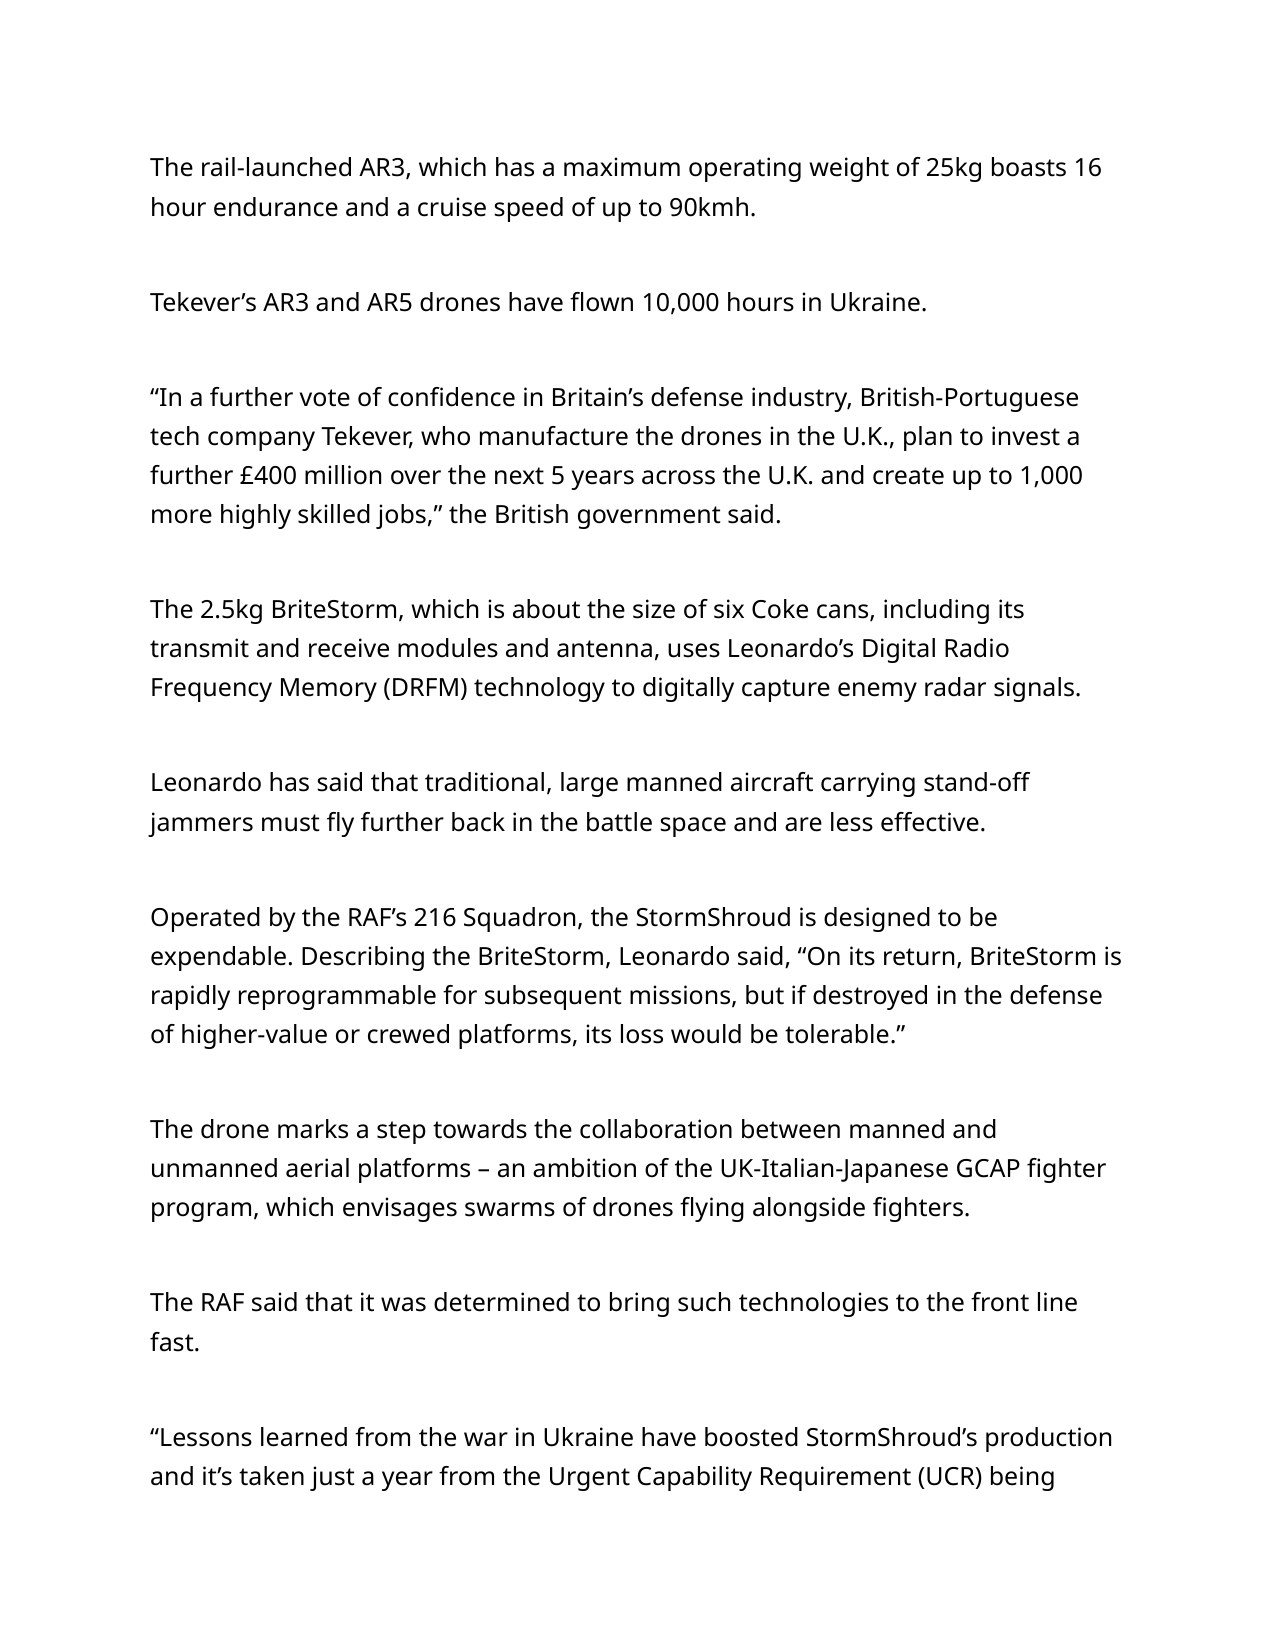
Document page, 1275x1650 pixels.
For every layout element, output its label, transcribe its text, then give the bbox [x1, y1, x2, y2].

text Operated by the RAF’s 216 Squadron, the StormShroud is designed to be expendable. Describing the BriteStorm, Leonardo said, “On its return, BriteStorm is rapidly reprogrammable for subsequent missions, but if destroyed in the defense of higher-value or crewed platforms, its loss would be tolerable.” [150, 899, 1125, 1090]
text Tekever’s AR3 and AR5 drones have flown 10,000 hours in Ukraine. [150, 284, 1125, 357]
text The drone marks a step towards the collaboration between manned and unmanned aerial platforms – an ambition of the UK-Italian-Japanese GCAP fighter program, which envisages swarms of drones flying alongside fighters. [150, 1112, 1125, 1263]
text “In a further vote of confidence in Britain’s defense industry, British-Portuguese tech company Tekever, who manufacture the drones in the U.K., plan to invest a further £400 million over the next 5 years across the U.K. and create up to 1,000 more highly skilled jobs,” the British government said. [150, 379, 1125, 570]
text Leonardo has said that traditional, large manned aircraft carrying stand-off jammers must fly further back in the battle space and are less effective. [150, 765, 1125, 877]
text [150, 1419, 1125, 1492]
text The rail-launched AR3, which has a maximum operating weight of 25kg boasts 16 hour endurance and a cruise speed of up to 90kmh. [150, 150, 1125, 262]
text The RAF said that it was determined to bring such technologies to the front line fast. [150, 1285, 1125, 1397]
text The 2.5kg BriteStorm, which is about the size of six Coke cans, including its transmit and receive modules and antenna, uses Leonardo’s Digital Radio Frequency Memory (DRFM) technology to digitally capture enemy radar signals. [150, 592, 1125, 743]
